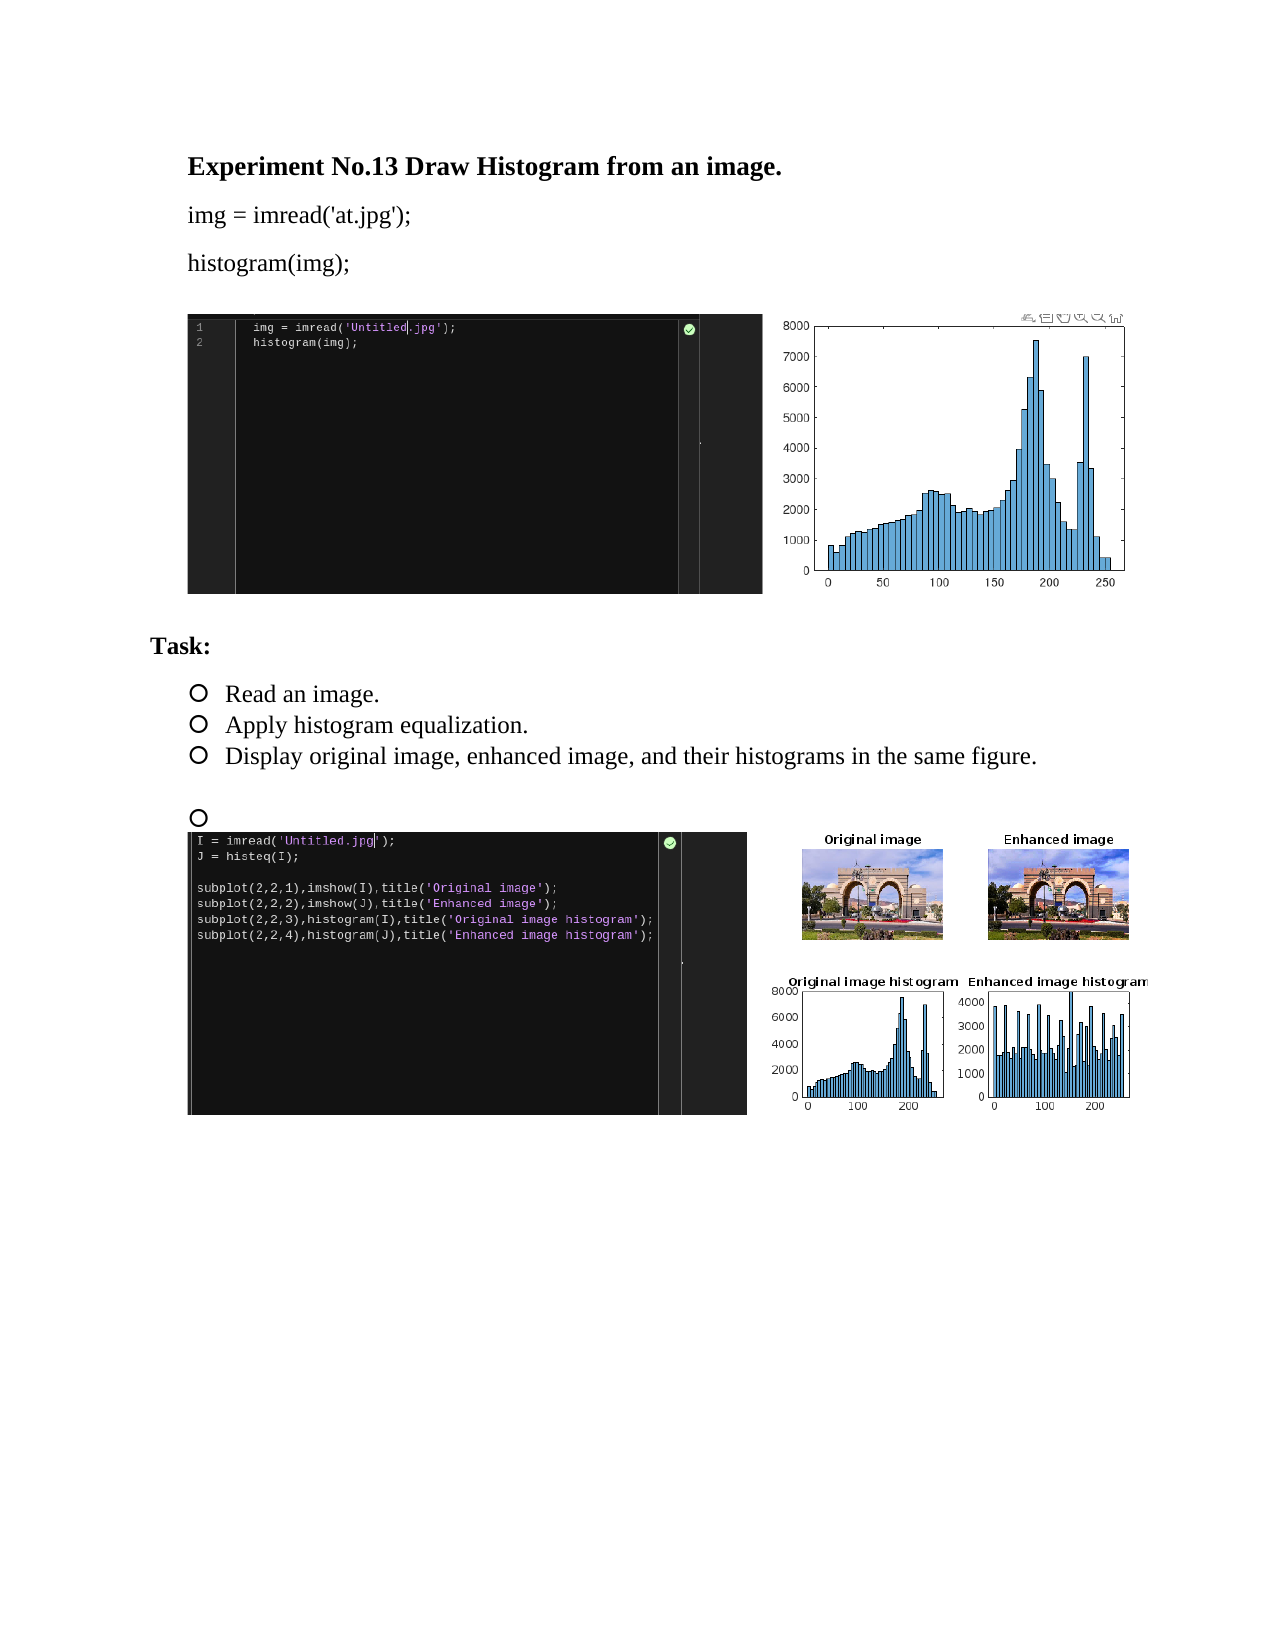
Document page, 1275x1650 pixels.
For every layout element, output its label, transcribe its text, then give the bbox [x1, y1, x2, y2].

text img = imread('at.jpg'); histogram(img); [187, 200, 411, 276]
picture [187, 314, 1148, 594]
subtitle Task: [150, 631, 1137, 660]
picture [187, 832, 1148, 1115]
list Display original image, enhanced image, and their histograms in the same figure. [187, 741, 1137, 770]
subtitle Experiment No.13 Draw Histogram from an image. [187, 150, 1137, 181]
list Apply histogram equalization. [187, 710, 1137, 739]
list Read an image. [187, 679, 1137, 708]
